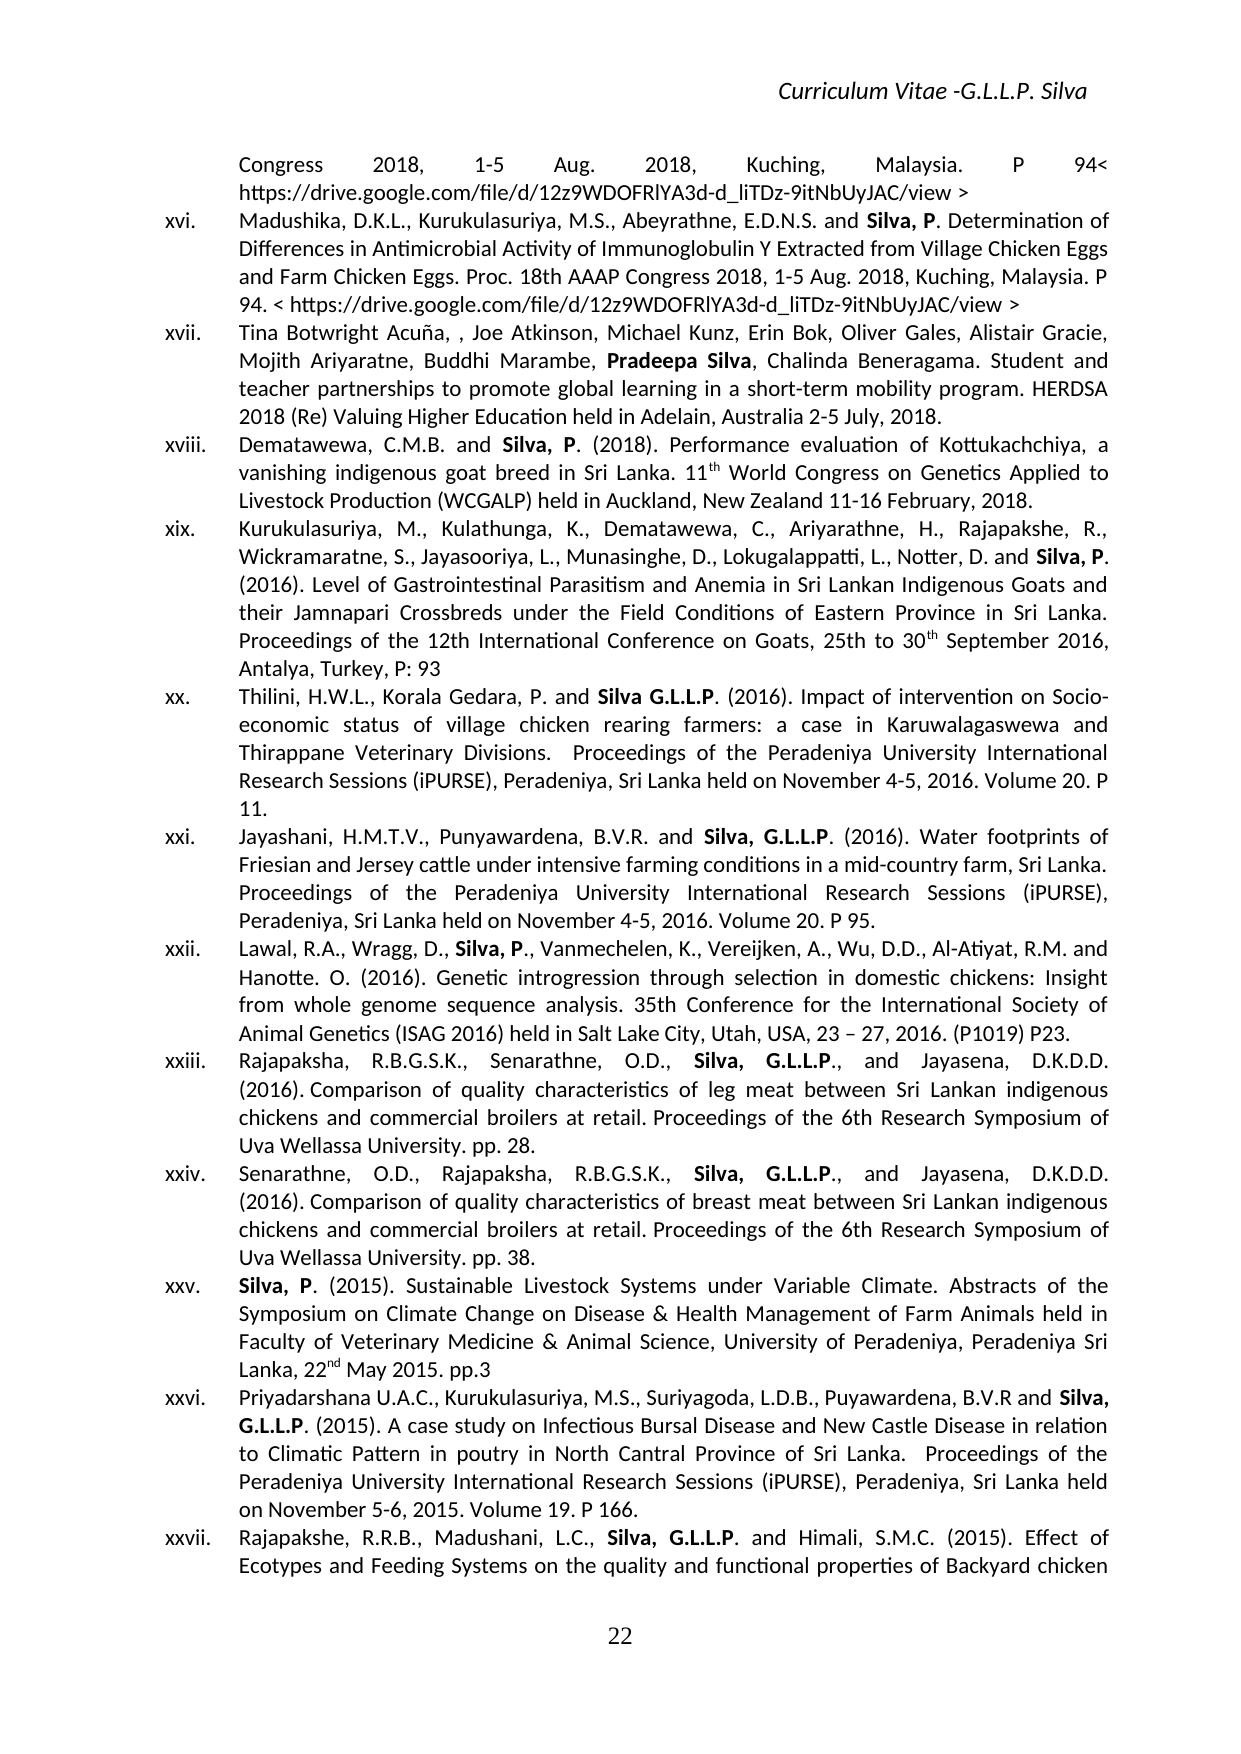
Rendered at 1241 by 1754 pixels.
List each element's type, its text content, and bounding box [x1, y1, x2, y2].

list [165, 150, 1109, 206]
list Dematawewa, C.M.B. and Silva, P. (2018). Performance evaluation of Kottukachchiya, a vanishing indigenous goat breed in Sri Lanka. 11th World Congress on Genetics Applied to Livestock Production (WCGALP) held in Auckland, New Zealand 11-16 February, 2018. [165, 430, 1109, 514]
list Madushika, D.K.L., Kurukulasuriya, M.S., Abeyrathne, E.D.N.S. and Silva, P. Determination of Differences in Antimicrobial Activity of Immunoglobulin Y Extracted from Village Chicken Eggs and Farm Chicken Eggs. Proc. 18th AAAP Congress 2018, 1-5 Aug. 2018, Kuching, Malaysia. P 94. < https://drive.google.com/file/d/12z9WDOFRlYA3d-d_liTDz-9itNbUyJAC/view > [165, 206, 1109, 318]
list Thilini, H.W.L., Korala Gedara, P. and Silva G.L.L.P. (2016). Impact of intervention on Socio-economic status of village chicken rearing farmers: a case in Karuwalagaswewa and Thirappane Veterinary Divisions. Proceedings of the Peradeniya University International Research Sessions (iPURSE), Peradeniya, Sri Lanka held on November 4-5, 2016. Volume 20. P 11. [165, 682, 1109, 822]
list Priyadarshana U.A.C., Kurukulasuriya, M.S., Suriyagoda, L.D.B., Puyawardena, B.V.R and Silva, G.L.L.P. (2015). A case study on Infectious Bursal Disease and New Castle Disease in relation to Climatic Pattern in poutry in North Cantral Province of Sri Lanka. Proceedings of the Peradeniya University International Research Sessions (iPURSE), Peradeniya, Sri Lanka held on November 5-6, 2015. Volume 19. P 166. [165, 1383, 1109, 1523]
list Jayashani, H.M.T.V., Punyawardena, B.V.R. and Silva, G.L.L.P. (2016). Water footprints of Friesian and Jersey cattle under intensive farming conditions in a mid-country farm, Sri Lanka. Proceedings of the Peradeniya University International Research Sessions (iPURSE), Peradeniya, Sri Lanka held on November 4-5, 2016. Volume 20. P 95. [165, 822, 1109, 934]
list Rajapaksha, R.B.G.S.K., Senarathne, O.D., Silva, G.L.L.P., and Jayasena, D.K.D.D. (2016). Comparison of quality characteristics of leg meat between Sri Lankan indigenous chickens and commercial broilers at retail. Proceedings of the 6th Research Symposium of Uva Wellassa University. pp. 28. [165, 1047, 1109, 1159]
list Senarathne, O.D., Rajapaksha, R.B.G.S.K., Silva, G.L.L.P., and Jayasena, D.K.D.D. (2016). Comparison of quality characteristics of breast meat between Sri Lankan indigenous chickens and commercial broilers at retail. Proceedings of the 6th Research Symposium of Uva Wellassa University. pp. 38. [165, 1159, 1109, 1271]
list Lawal, R.A., Wragg, D., Silva, P., Vanmechelen, K., Vereijken, A., Wu, D.D., Al-Atiyat, R.M. and Hanotte. O. (2016). Genetic introgression through selection in domestic chickens: Insight from whole genome sequence analysis. 35th Conference for the International Society of Animal Genetics (ISAG 2016) held in Salt Lake City, Utah, USA, 23 – 27, 2016. (P1019) P23. [165, 934, 1109, 1047]
list Tina Botwright Acuña, , Joe Atkinson, Michael Kunz, Erin Bok, Oliver Gales, Alistair Gracie, Mojith Ariyaratne, Buddhi Marambe, Pradeepa Silva, Chalinda Beneragama. Student and teacher partnerships to promote global learning in a short-term mobility program. HERDSA 2018 (Re) Valuing Higher Education held in Adelain, Australia 2-5 July, 2018. [165, 318, 1109, 430]
list Silva, P. (2015). Sustainable Livestock Systems under Variable Climate. Abstracts of the Symposium on Climate Change on Disease & Health Management of Farm Animals held in Faculty of Veterinary Medicine & Animal Science, University of Peradeniya, Peradeniya Sri Lanka, 22nd May 2015. pp.3 [165, 1271, 1109, 1383]
list Kurukulasuriya, M., Kulathunga, K., Dematawewa, C., Ariyarathne, H., Rajapakshe, R., Wickramaratne, S., Jayasooriya, L., Munasinghe, D., Lokugalappatti, L., Notter, D. and Silva, P. (2016). Level of Gastrointestinal Parasitism and Anemia in Sri Lankan Indigenous Goats and their Jamnapari Crossbreds under the Field Conditions of Eastern Province in Sri Lanka. Proceedings of the 12th International Conference on Goats, 25th to 30th September 2016, Antalya, Turkey, P: 93 [165, 514, 1109, 682]
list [165, 1523, 1109, 1579]
